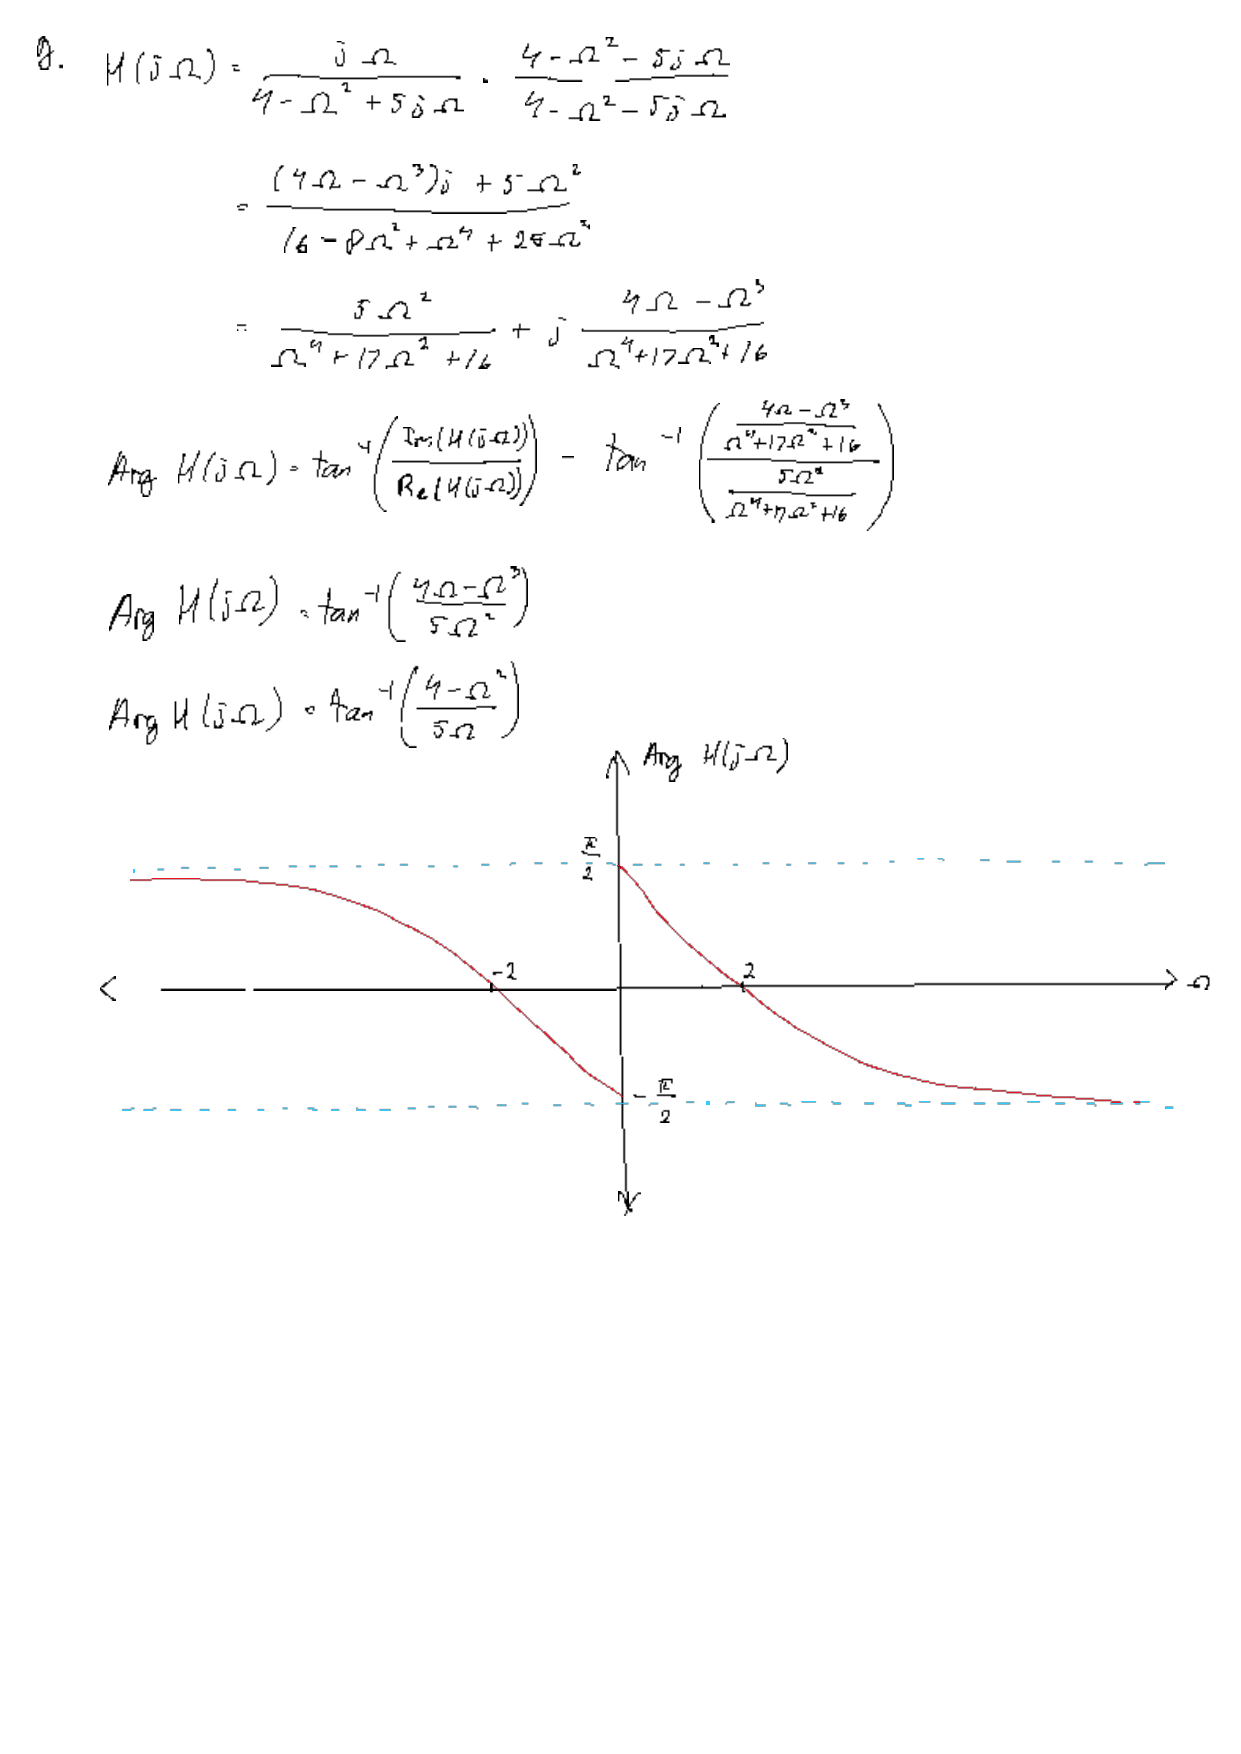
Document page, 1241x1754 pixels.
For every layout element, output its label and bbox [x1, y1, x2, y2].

picture [108, 451, 157, 497]
picture [525, 91, 726, 121]
picture [100, 738, 1213, 1216]
picture [178, 413, 537, 512]
picture [237, 220, 767, 369]
picture [606, 427, 681, 471]
picture [109, 594, 154, 641]
picture [515, 37, 730, 82]
picture [107, 41, 464, 118]
picture [179, 566, 528, 642]
picture [237, 164, 581, 214]
picture [562, 456, 574, 461]
picture [109, 660, 519, 748]
picture [37, 36, 63, 70]
picture [699, 399, 894, 531]
